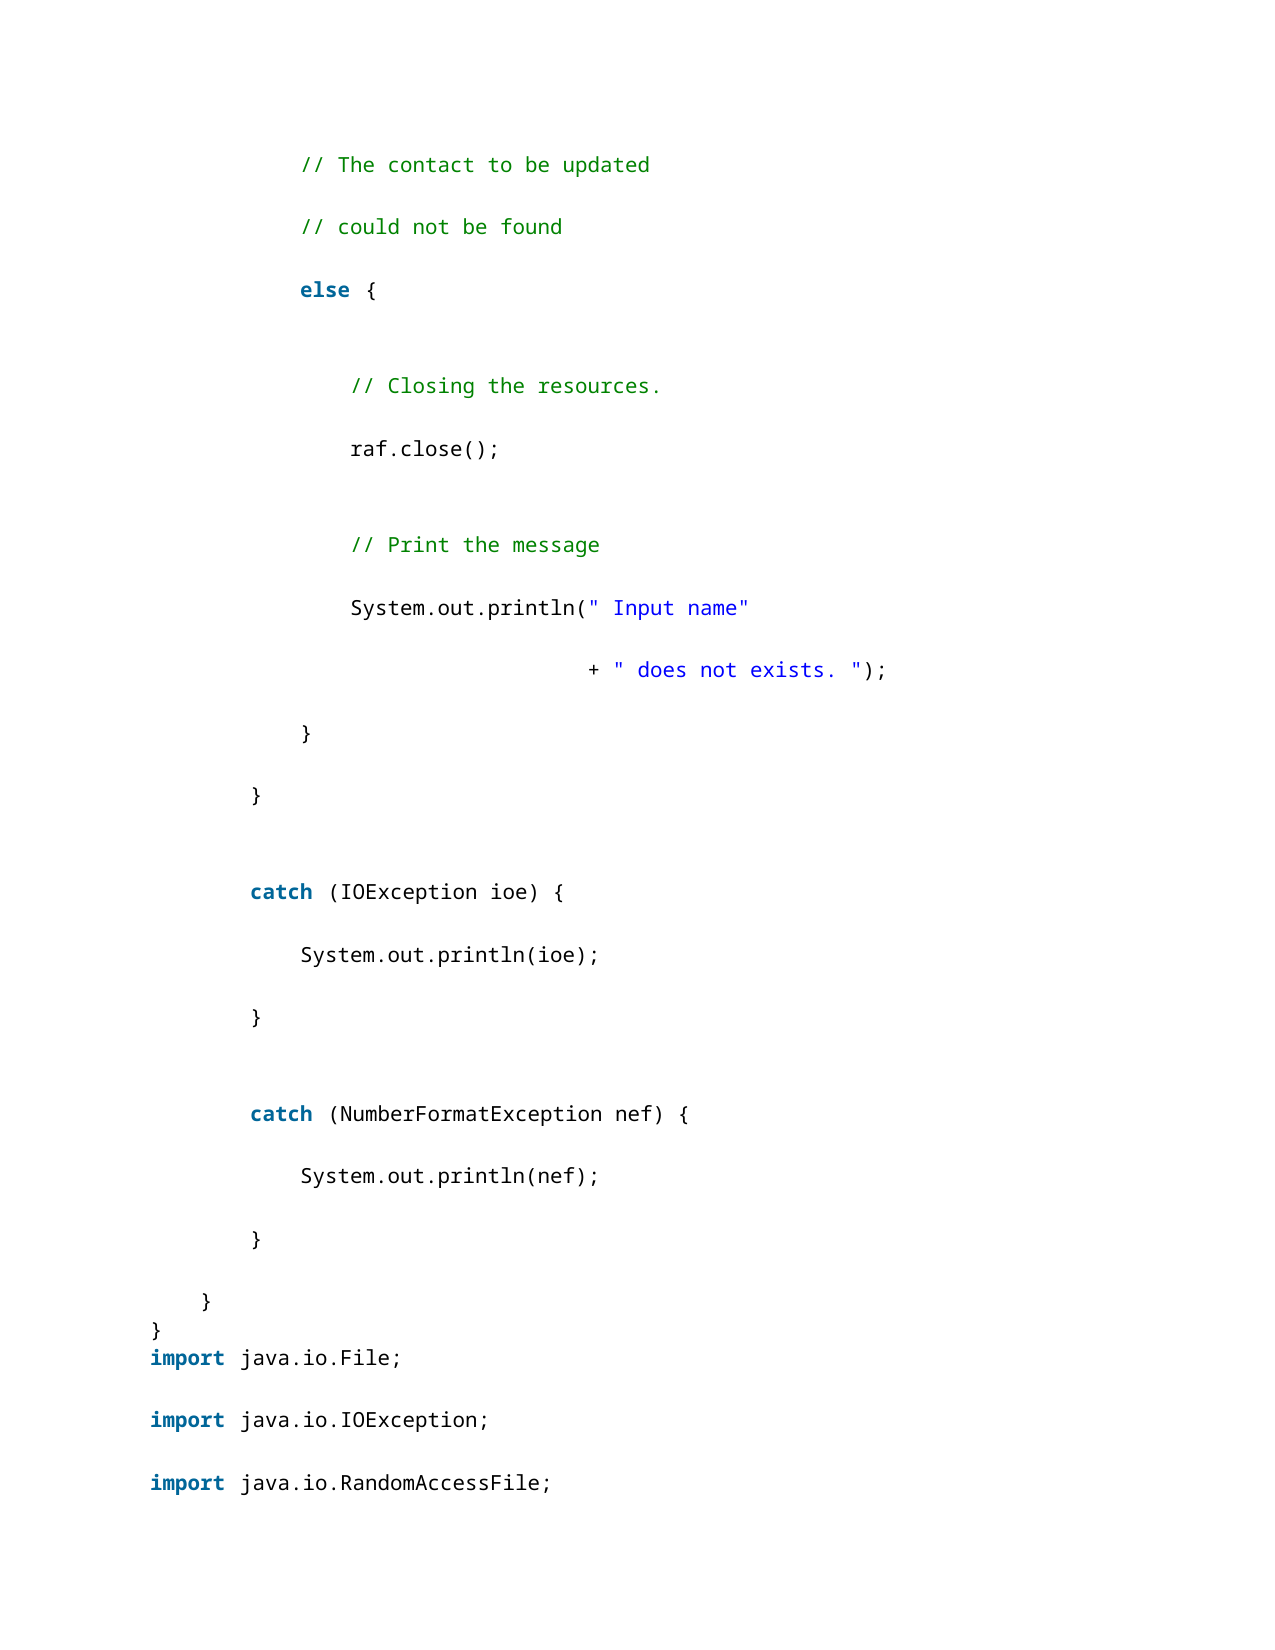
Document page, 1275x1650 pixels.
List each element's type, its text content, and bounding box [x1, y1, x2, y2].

text } [150, 1315, 1125, 1343]
text // Print the message [150, 531, 1125, 559]
text } [150, 781, 1125, 809]
text // The contact to be updated [150, 150, 1125, 178]
text } [150, 1286, 1125, 1315]
text // Closing the resources. [150, 372, 1125, 400]
text } [150, 718, 1125, 747]
text raf.close(); [150, 434, 1125, 462]
text } [150, 1002, 1125, 1031]
text import java.io.IOException; [150, 1406, 1125, 1434]
text catch (NumberFormatException nef) { [150, 1099, 1125, 1127]
text import java.io.File; [150, 1343, 1125, 1372]
text System.out.println(" Input name" [150, 593, 1125, 622]
text import java.io.RandomAccessFile; [150, 1468, 1125, 1497]
text } [150, 1224, 1125, 1252]
text System.out.println(ioe); [150, 940, 1125, 968]
text + " does not exists. "); [150, 656, 1125, 684]
text System.out.println(nef); [150, 1161, 1125, 1190]
text catch (IOException ioe) { [150, 877, 1125, 906]
text // could not be found [150, 212, 1125, 241]
text else { [150, 275, 1125, 303]
